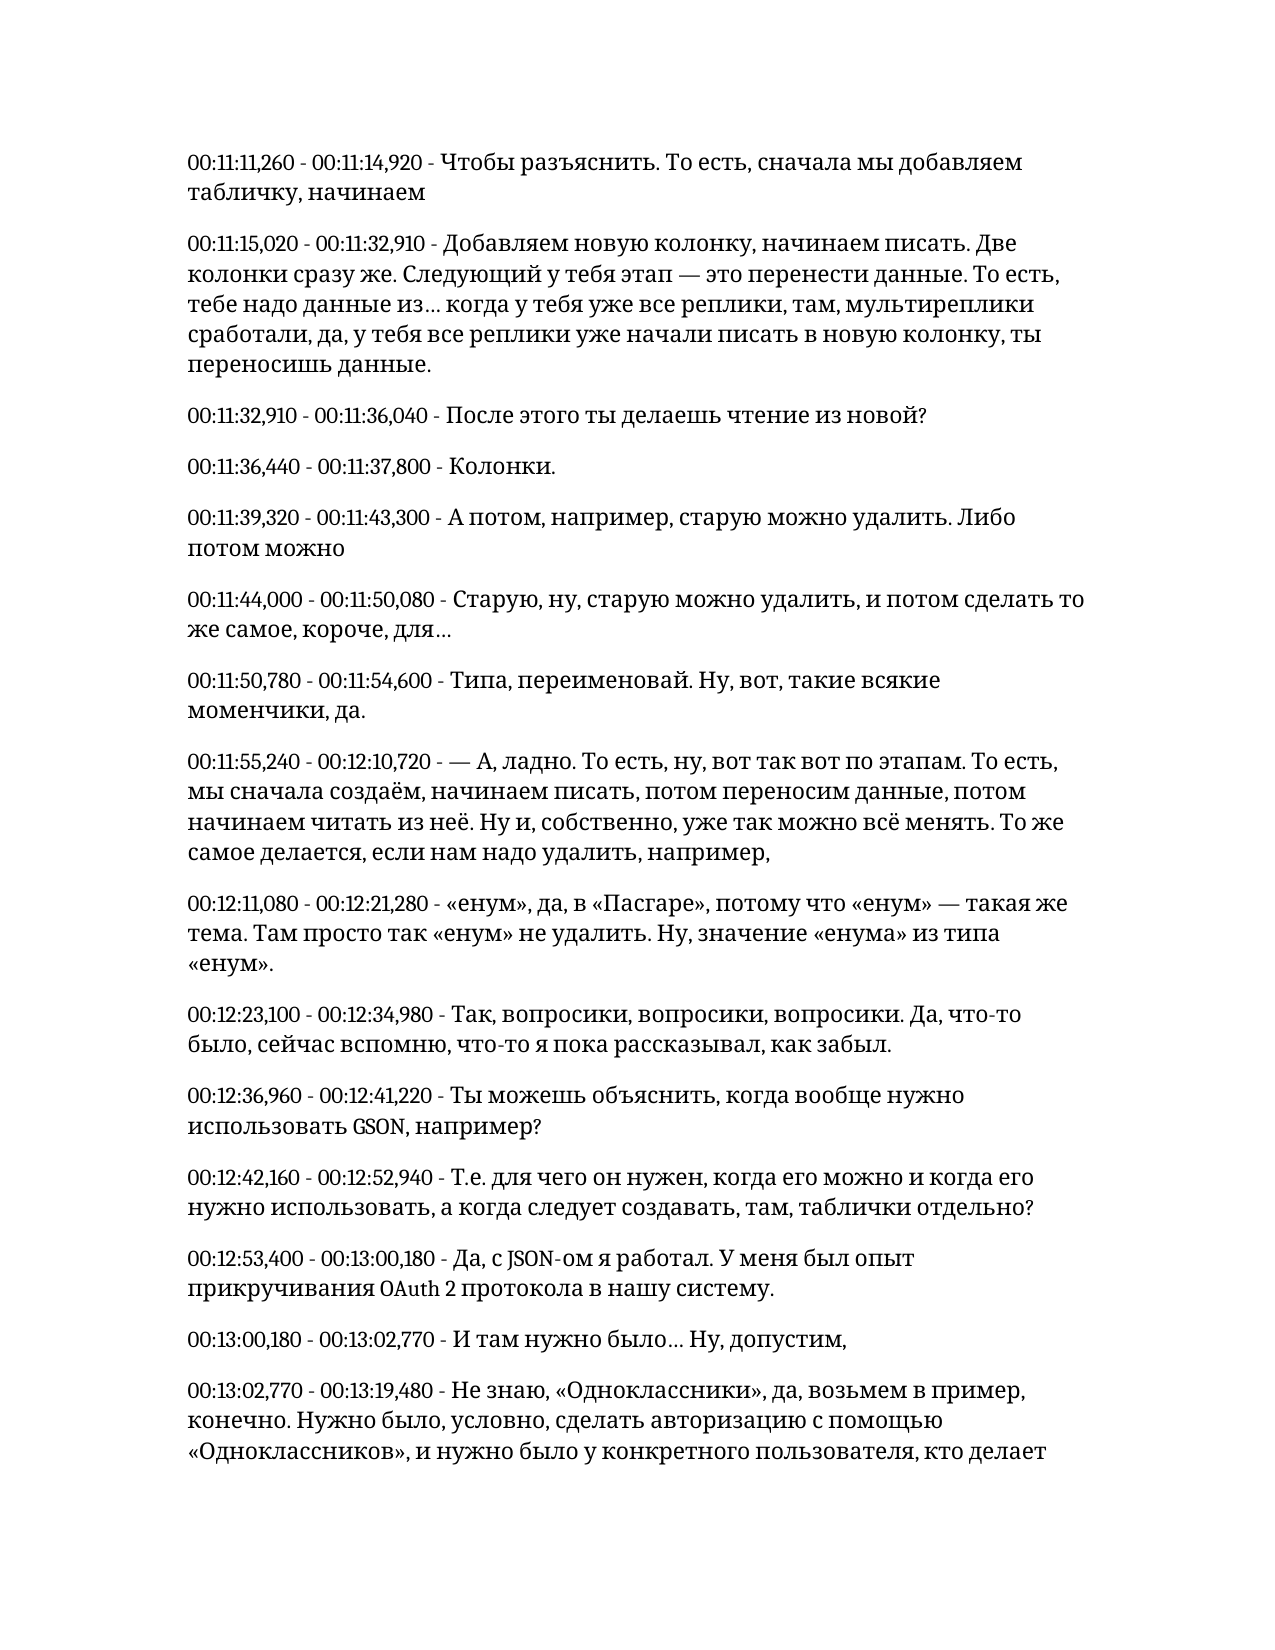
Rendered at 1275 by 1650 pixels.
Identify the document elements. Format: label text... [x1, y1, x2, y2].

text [187, 1378, 1087, 1465]
text 00:11:39,320 - 00:11:43,300 - А потом, например, старую можно удалить. Либо потом можно [187, 505, 1087, 562]
text 00:11:36,440 - 00:11:37,800 - Колонки. [187, 454, 1087, 481]
text 00:13:00,180 - 00:13:02,770 - И там нужно было… Ну, допустим, [187, 1327, 1087, 1353]
text 00:12:11,080 - 00:12:21,280 - «енум», да, в «Пасгаре», потому что «енум» — такая же тема. Там просто так «енум» не удалить. Ну, значение «енума» из типа «енум». [187, 891, 1087, 977]
text 00:11:32,910 - 00:11:36,040 - После этого ты делаешь чтение из новой? [187, 403, 1087, 429]
text 00:12:36,960 - 00:12:41,220 - Ты можешь объяснить, когда вообще нужно использовать GSON, например? [187, 1083, 1087, 1140]
text 00:12:53,400 - 00:13:00,180 - Да, с JSON-ом я работал. У меня был опыт прикручивания OAuth 2 протокола в нашу систему. [187, 1246, 1087, 1302]
text 00:12:23,100 - 00:12:34,980 - Так, вопросики, вопросики, вопросики. Да, что-то было, сейчас вспомню, что-то я пока рассказывал, как забыл. [187, 1002, 1087, 1059]
text 00:11:55,240 - 00:12:10,720 - — А, ладно. То есть, ну, вот так вот по этапам. То есть, мы сначала создаём, начинаем писать, потом переносим данные, потом начинаем читать из неё. Ну и, собственно, уже так можно всё менять. То же самое делается, если нам надо удалить, например, [187, 749, 1087, 866]
text 00:12:42,160 - 00:12:52,940 - Т.е. для чего он нужен, когда его можно и когда его нужно использовать, а когда следует создавать, там, таблички отдельно? [187, 1164, 1087, 1221]
text 00:11:44,000 - 00:11:50,080 - Старую, ну, старую можно удалить, и потом сделать то же самое, короче, для… [187, 586, 1087, 643]
text 00:11:50,780 - 00:11:54,600 - Типа, переименовай. Ну, вот, такие всякие моменчики, да. [187, 668, 1087, 724]
text 00:11:15,020 - 00:11:32,910 - Добавляем новую колонку, начинаем писать. Две колонки сразу же. Следующий у тебя этап — это перенести данные. То есть, тебе надо данные из… когда у тебя уже все реплики, там, мультиреплики сработали, да, у тебя все реплики уже начали писать в новую колонку, ты переносишь данные. [187, 231, 1087, 378]
text 00:11:11,260 - 00:11:14,920 - Чтобы разъяснить. То есть, сначала мы добавляем табличку, начинаем [187, 150, 1087, 207]
